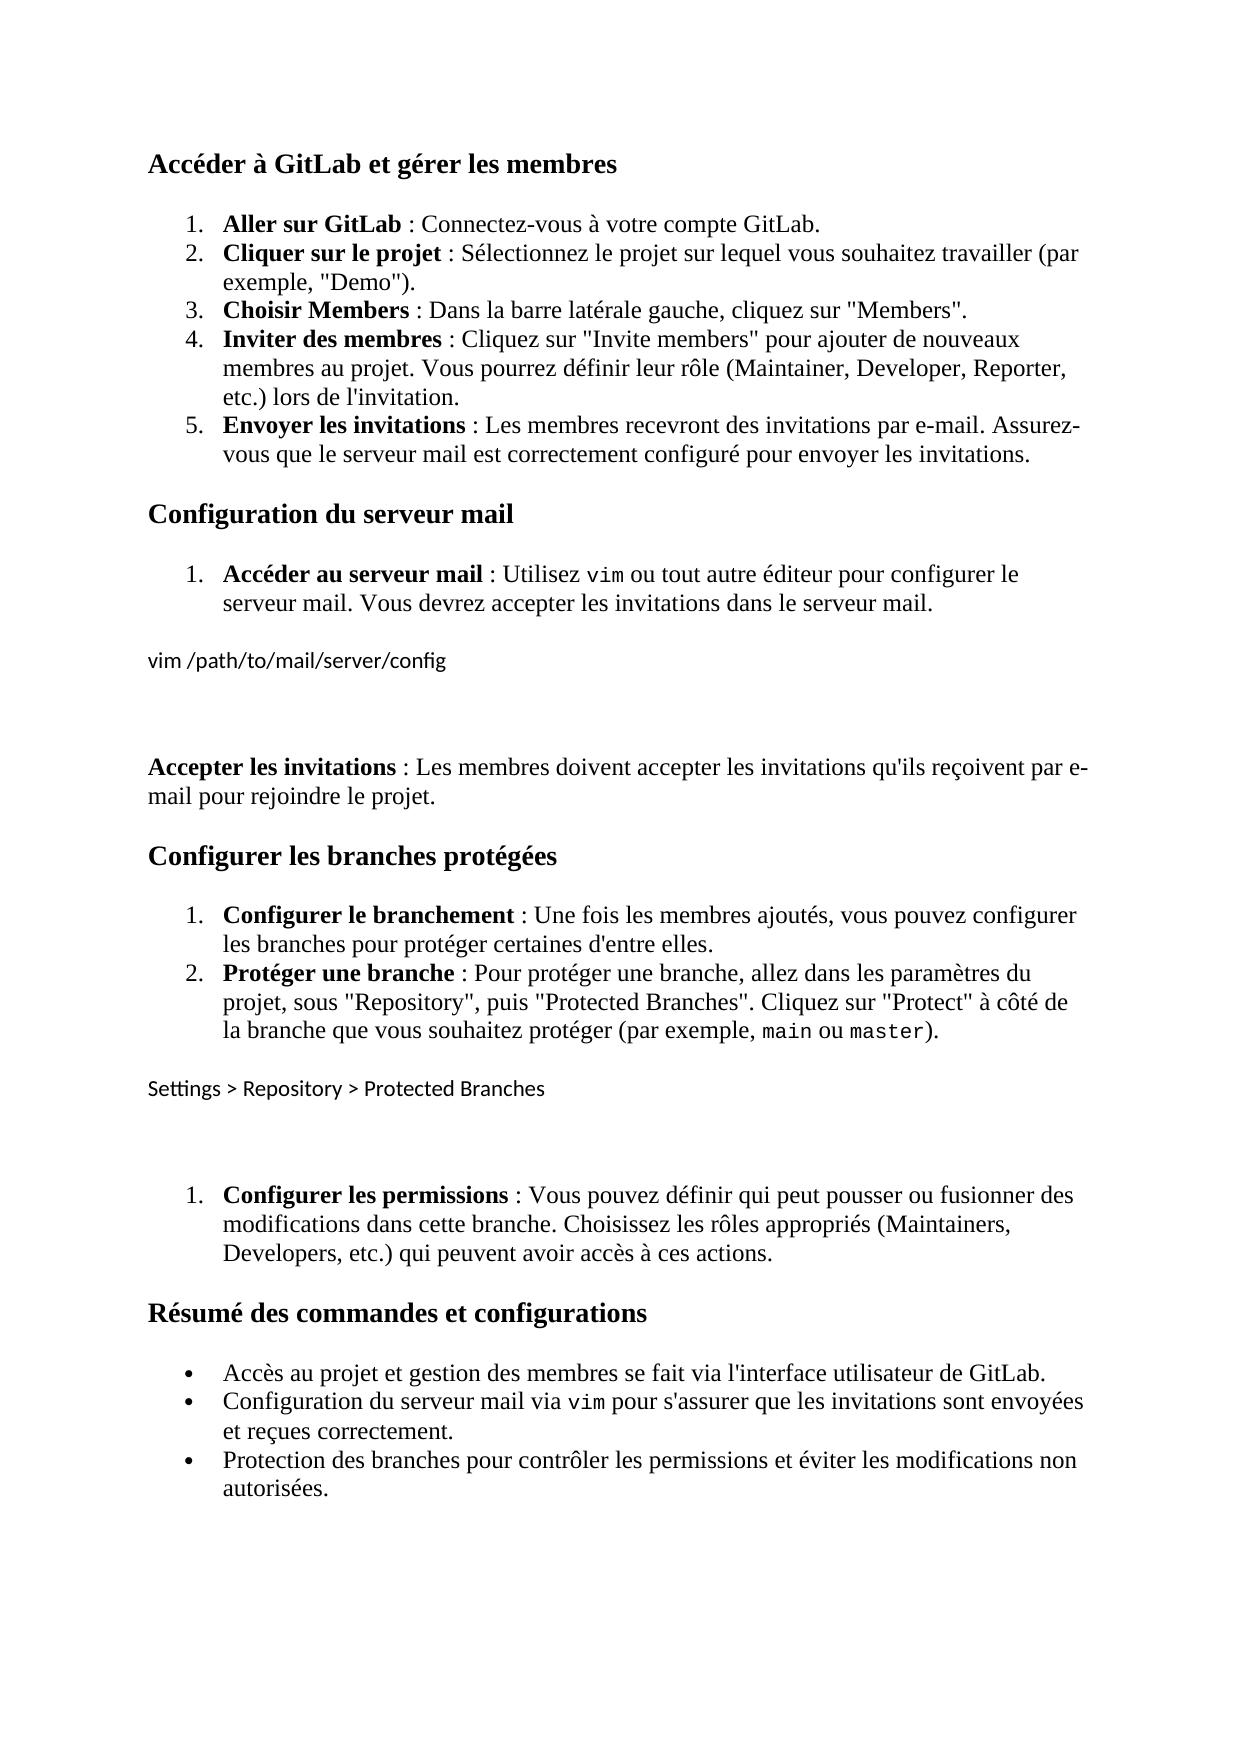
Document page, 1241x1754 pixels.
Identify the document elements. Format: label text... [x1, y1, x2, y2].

text vim /path/to/mail/server/config [148, 646, 1093, 674]
text Configurer les branches protégées [148, 839, 1093, 871]
text Accéder à GitLab et gérer les membres [148, 148, 1093, 180]
list Aller sur GitLab : Connectez-vous à votre compte GitLab. [185, 209, 1093, 238]
list Configurer les permissions : Vous pouvez définir qui peut pousser ou fusionner des modifications dans cette branche. Choisissez les rôles appropriés (Maintainers, Developers, etc.) qui peuvent avoir accès à ces actions. [185, 1181, 1093, 1267]
text Résumé des commandes et configurations [148, 1296, 1093, 1328]
list Inviter des membres : Cliquez sur "Invite members" pour ajouter de nouveaux membres au projet. Vous pourrez définir leur rôle (Maintainer, Developer, Reporter, etc.) lors de l'invitation. [185, 324, 1093, 410]
list Protéger une branche : Pour protéger une branche, allez dans les paramètres du projet, sous "Repository", puis "Protected Branches". Cliquez sur "Protect" à côté de la branche que vous souhaitez protéger (par exemple, main ou master). [185, 958, 1093, 1045]
text Settings > Repository > Protected Branches [148, 1074, 1093, 1102]
list Choisir Members : Dans la barre latérale gauche, cliquez sur "Members". [185, 295, 1093, 324]
list Accéder au serveur mail : Utilisez vim ou tout autre éditeur pour configurer le serveur mail. Vous devrez accepter les invitations dans le serveur mail. [185, 559, 1093, 617]
list Cliquer sur le projet : Sélectionnez le projet sur lequel vous souhaitez travailler (par exemple, "Demo"). [185, 238, 1093, 295]
list Accès au projet et gestion des membres se fait via l'interface utilisateur de GitLab. [185, 1358, 1093, 1386]
list Envoyer les invitations : Les membres recevront des invitations par e-mail. Assurez-vous que le serveur mail est correctement configuré pour envoyer les invitations. [185, 410, 1093, 468]
list Configurer le branchement : Une fois les membres ajoutés, vous pouvez configurer les branches pour protéger certaines d'entre elles. [185, 901, 1093, 958]
list Configuration du serveur mail via vim pour s'assurer que les invitations sont envoyées et reçues correctement. [185, 1386, 1093, 1445]
list Protection des branches pour contrôler les permissions et éviter les modifications non autorisées. [185, 1445, 1093, 1502]
text Accepter les invitations : Les membres doivent accepter les invitations qu'ils reçoivent par e-mail pour rejoindre le projet. [148, 752, 1093, 810]
text Configuration du serveur mail [148, 497, 1093, 529]
